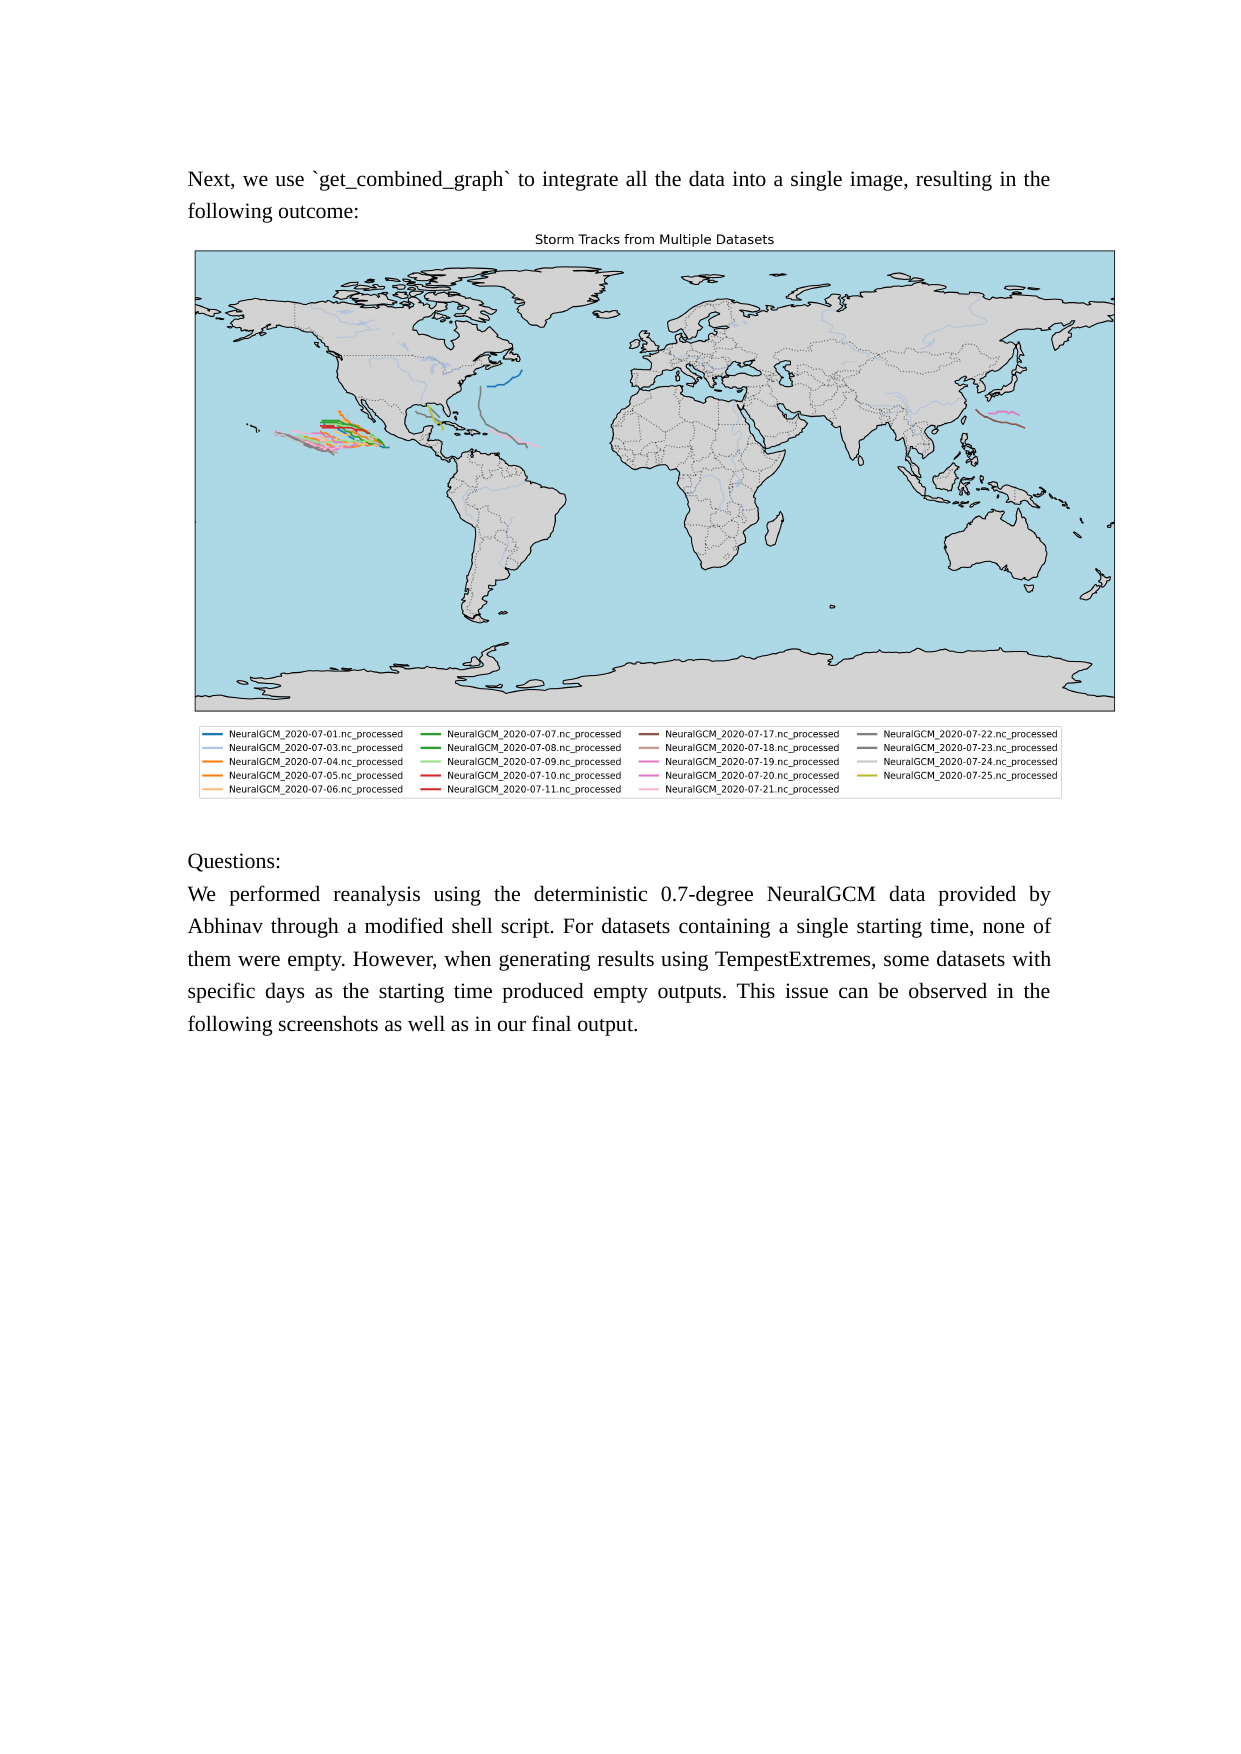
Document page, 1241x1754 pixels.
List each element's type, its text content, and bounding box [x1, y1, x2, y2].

text Next, we use `get_combined_graph` to integrate all the data into a single image, resulting in the following outcome: [187, 162, 1053, 227]
text Questions: [187, 844, 1053, 877]
text We performed reanalysis using the deterministic 0.7-degree NeuralGCM data provided by Abhinav through a modified shell script. For datasets containing a single starting time, none of them were empty. However, when generating results using TempestExtremes, some datasets with specific days as the starting time produced empty outputs. This issue can be observed in the following screenshots as well as in our final output. [187, 877, 1053, 1039]
picture [187, 227, 1122, 806]
